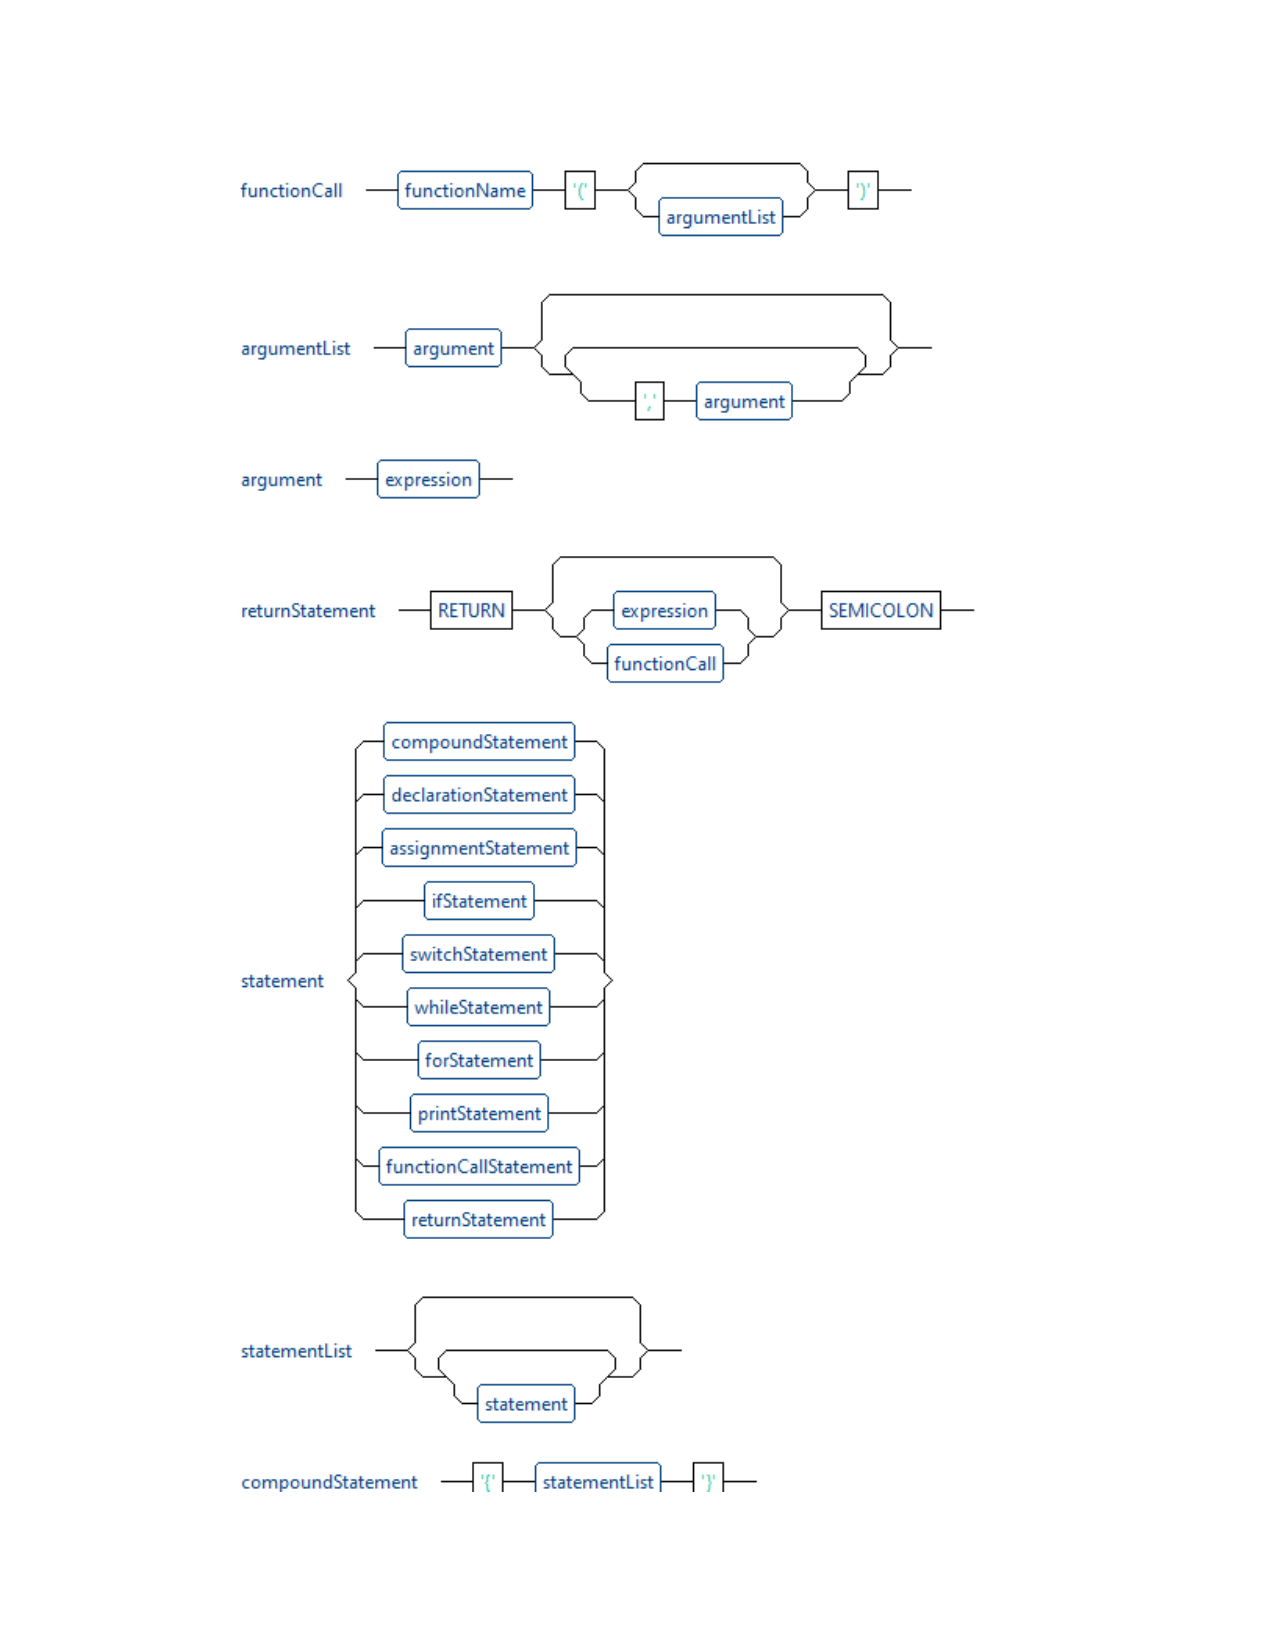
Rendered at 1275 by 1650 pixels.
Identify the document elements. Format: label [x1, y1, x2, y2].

picture [238, 150, 1037, 1492]
